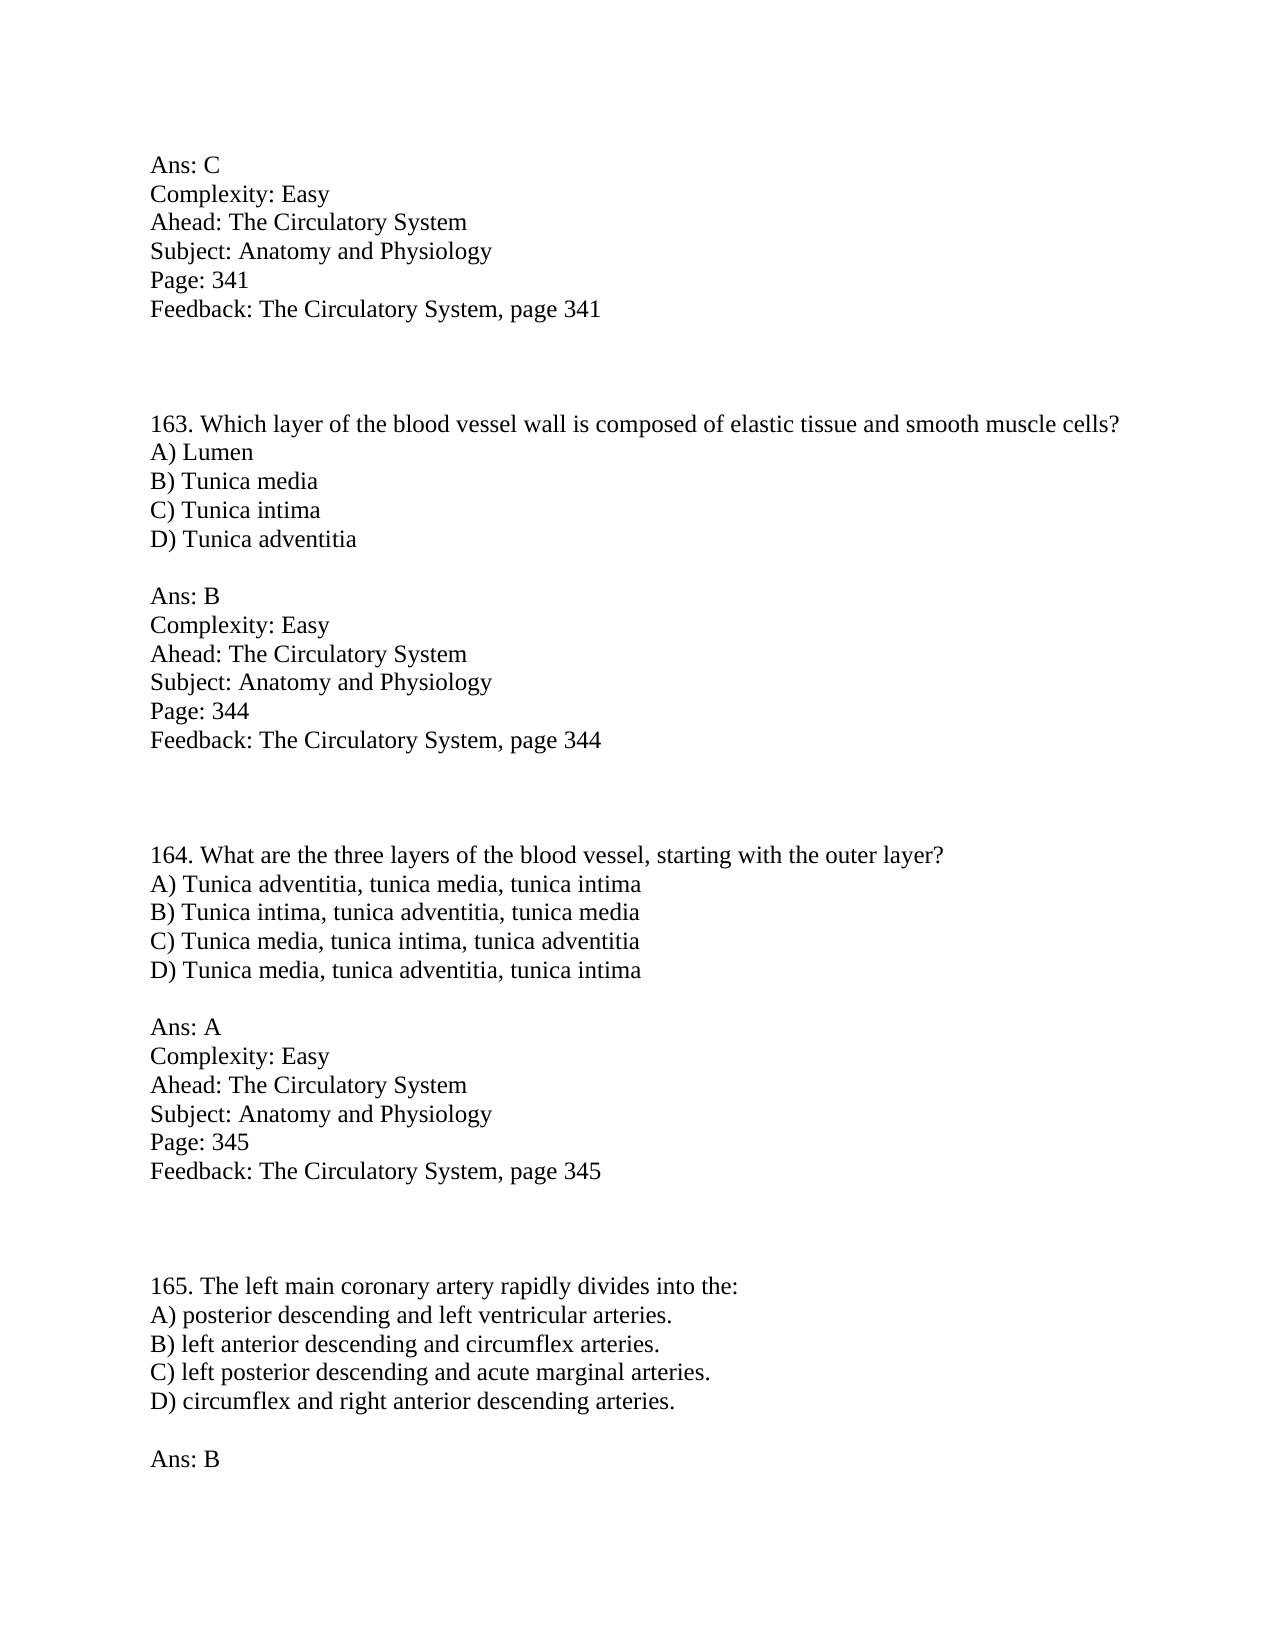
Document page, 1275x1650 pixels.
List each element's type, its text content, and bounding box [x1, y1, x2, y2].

text Ans: B [150, 581, 1125, 610]
text Ahead: The Circulatory System [150, 1070, 1125, 1099]
text Feedback: The Circulatory System, page 344 [150, 725, 1125, 754]
text Page: 341 [150, 265, 1125, 294]
text C) Tunica media, tunica intima, tunica adventitia [150, 926, 1125, 955]
text A) Tunica adventitia, tunica media, tunica intima [150, 869, 1125, 897]
text Ahead: The Circulatory System [150, 207, 1125, 236]
text Subject: Anatomy and Physiology [150, 1099, 1125, 1127]
text C) Tunica intima [150, 495, 1125, 524]
text Complexity: Easy [150, 179, 1125, 207]
text 165. The left main coronary artery rapidly divides into the: [150, 1271, 1125, 1300]
text Complexity: Easy [150, 610, 1125, 639]
text Feedback: The Circulatory System, page 341 [150, 294, 1125, 322]
text Ans: B [150, 1444, 1125, 1472]
text A) posterior descending and left ventricular arteries. [150, 1300, 1125, 1329]
text Subject: Anatomy and Physiology [150, 667, 1125, 696]
text B) Tunica intima, tunica adventitia, tunica media [150, 897, 1125, 926]
text D) circumflex and right anterior descending arteries. [150, 1386, 1125, 1415]
text Page: 344 [150, 696, 1125, 725]
text Ans: A [150, 1012, 1125, 1041]
text B) Tunica media [150, 466, 1125, 495]
text 163. Which layer of the blood vessel wall is composed of elastic tissue and smooth muscle cells? [150, 409, 1125, 437]
text Ahead: The Circulatory System [150, 639, 1125, 667]
text C) left posterior descending and acute marginal arteries. [150, 1357, 1125, 1386]
text Page: 345 [150, 1127, 1125, 1156]
text A) Lumen [150, 437, 1125, 466]
text 164. What are the three layers of the blood vessel, starting with the outer layer? [150, 840, 1125, 869]
text D) Tunica media, tunica adventitia, tunica intima [150, 955, 1125, 984]
text Subject: Anatomy and Physiology [150, 236, 1125, 265]
text Complexity: Easy [150, 1041, 1125, 1070]
text D) Tunica adventitia [150, 524, 1125, 552]
text B) left anterior descending and circumflex arteries. [150, 1329, 1125, 1357]
text Feedback: The Circulatory System, page 345 [150, 1156, 1125, 1185]
text Ans: C [150, 150, 1125, 179]
